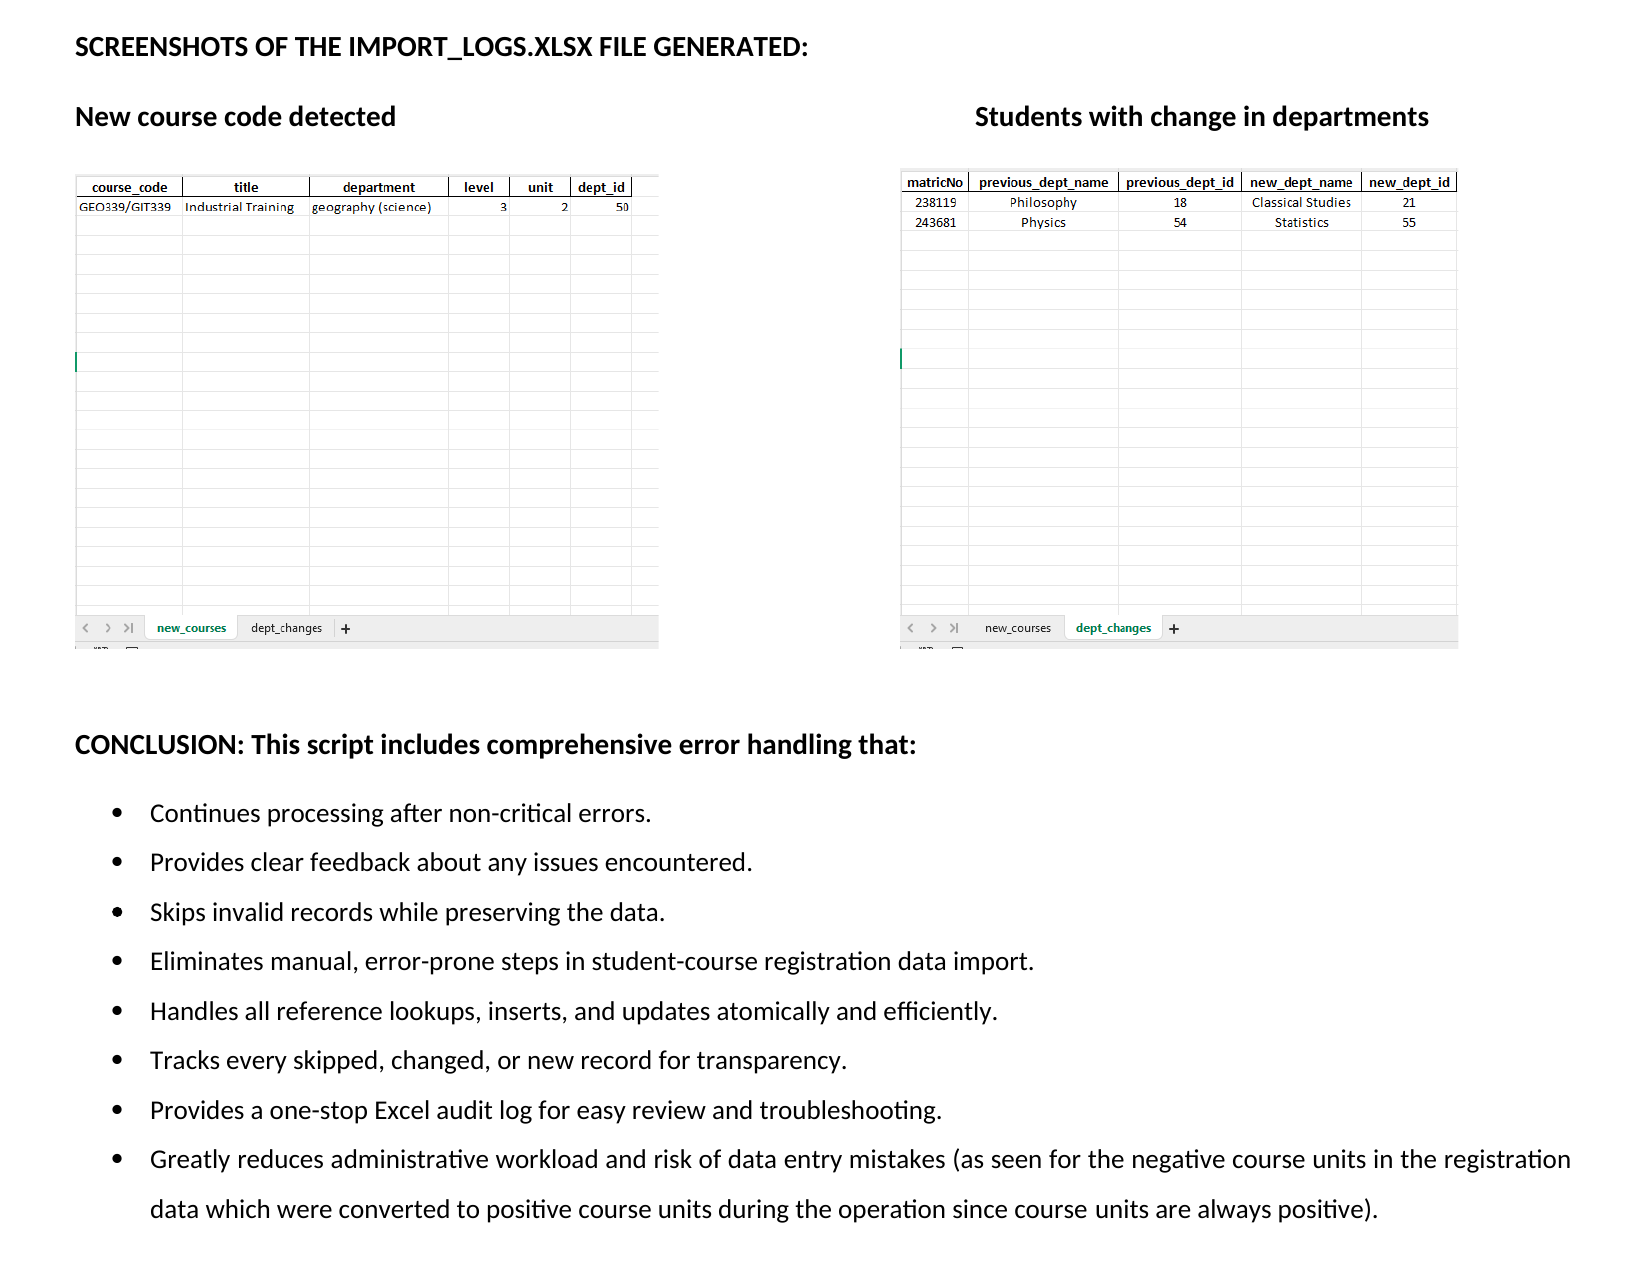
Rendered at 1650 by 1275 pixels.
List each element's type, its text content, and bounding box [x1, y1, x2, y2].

list Skips invalid records while preserving the data. [112, 895, 1575, 928]
picture [900, 168, 1459, 649]
list Tracks every skipped, changed, or new record for transparency. [112, 1043, 1575, 1077]
list Eliminates manual, error-prone steps in student-course registration data import. [112, 944, 1575, 978]
list Continues processing after non-critical errors. [112, 796, 1575, 829]
text New course code detected Students with change in departments [75, 98, 1575, 134]
picture [75, 174, 659, 649]
text CONCLUSION: This script includes comprehensive error handling that: [75, 726, 1575, 762]
list Provides a one-stop Excel audit log for easy review and troubleshooting. [112, 1093, 1575, 1126]
text SCREENSHOTS OF THE IMPORT_LOGS.XLSX FILE GENERATED: [75, 28, 1575, 64]
list Handles all reference lookups, inserts, and updates atomically and efficiently. [112, 994, 1575, 1027]
list Greatly reduces administrative workload and risk of data entry mistakes (as seen for the negative course units in the registration data which were converted to positive course units during the operation since course units are always positive). [112, 1142, 1575, 1225]
list Provides clear feedback about any issues encountered. [112, 846, 1575, 879]
